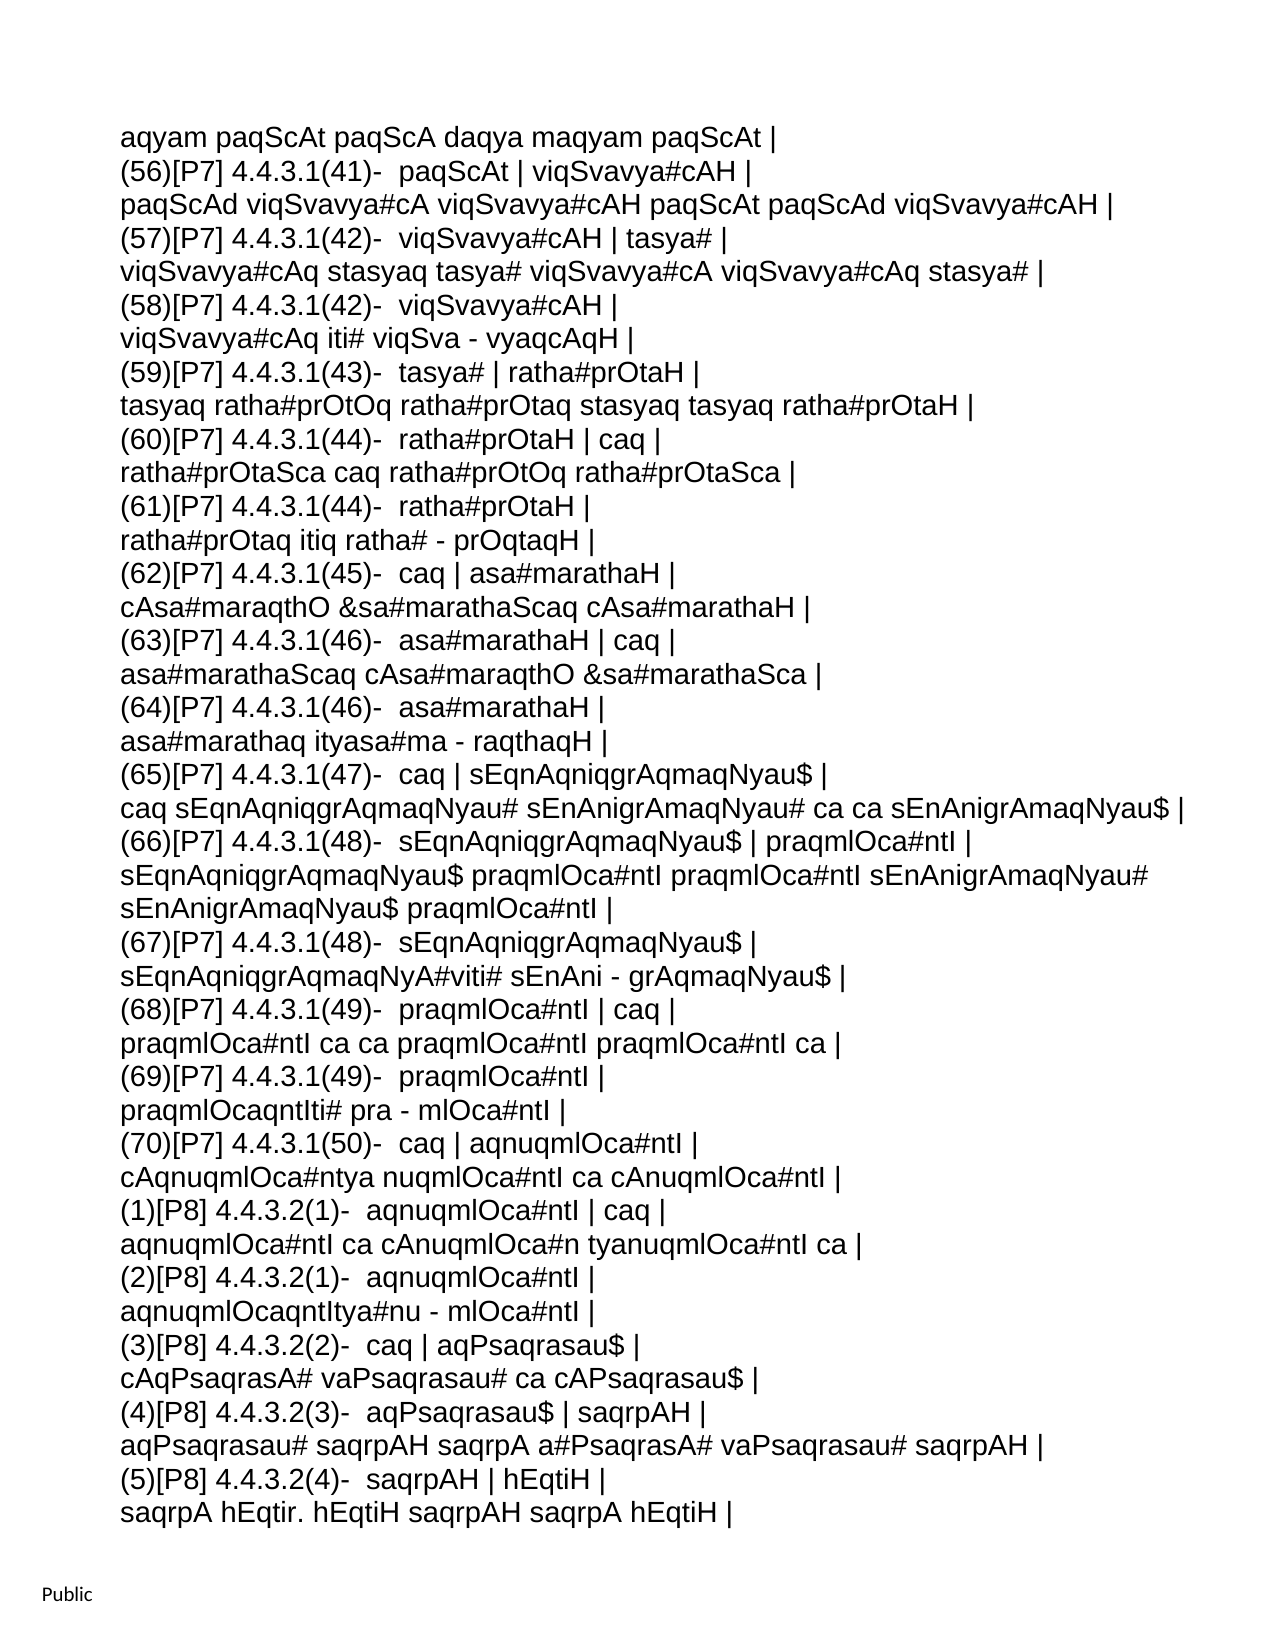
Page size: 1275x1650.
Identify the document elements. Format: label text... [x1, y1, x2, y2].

text ratha#prOtaq itiq ratha# - prOqtaqH | [120, 522, 1200, 556]
text (4)[P8] 4.4.3.2(3)- aqPsaqrasau$ | saqrpAH | [120, 1394, 1200, 1428]
text saqrpA hEqtir. hEqtiH saqrpAH saqrpA hEqtiH | [120, 1495, 1200, 1529]
text (67)[P7] 4.4.3.1(48)- sEqnAqniqgrAqmaqNyau$ | [120, 925, 1200, 958]
text (64)[P7] 4.4.3.1(46)- asa#marathaH | [120, 690, 1200, 724]
text (1)[P8] 4.4.3.2(1)- aqnuqmlOca#ntI | caq | [120, 1193, 1200, 1227]
text (3)[P8] 4.4.3.2(2)- caq | aqPsaqrasau$ | [120, 1327, 1200, 1361]
text praqmlOca#ntI ca ca praqmlOca#ntI praqmlOca#ntI ca | [120, 1026, 1200, 1059]
text cAqnuqmlOca#ntya nuqmlOca#ntI ca cAnuqmlOca#ntI | [120, 1160, 1200, 1193]
text (66)[P7] 4.4.3.1(48)- sEqnAqniqgrAqmaqNyau$ | praqmlOca#ntI | [120, 824, 1200, 858]
text sEqnAqniqgrAqmaqNyau$ praqmlOca#ntI praqmlOca#ntI sEnAnigrAmaqNyau# sEnAnigrAmaqNyau$ praqmlOca#ntI | [120, 858, 1200, 925]
text viqSvavya#cAq iti# viqSva - vyaqcAqH | [120, 321, 1200, 355]
text (70)[P7] 4.4.3.1(50)- caq | aqnuqmlOca#ntI | [120, 1126, 1200, 1160]
text (57)[P7] 4.4.3.1(42)- viqSvavya#cAH | tasya# | [120, 221, 1200, 254]
text (62)[P7] 4.4.3.1(45)- caq | asa#marathaH | [120, 556, 1200, 589]
text aqyam paqScAt paqScA daqya maqyam paqScAt | [120, 120, 1200, 153]
text caq sEqnAqniqgrAqmaqNyau# sEnAnigrAmaqNyau# ca ca sEnAnigrAmaqNyau$ | [120, 791, 1200, 824]
text sEqnAqniqgrAqmaqNyA#viti# sEnAni - grAqmaqNyau$ | [120, 958, 1200, 992]
text (61)[P7] 4.4.3.1(44)- ratha#prOtaH | [120, 489, 1200, 522]
text paqScAd viqSvavya#cA viqSvavya#cAH paqScAt paqScAd viqSvavya#cAH | [120, 187, 1200, 221]
text viqSvavya#cAq stasyaq tasya# viqSvavya#cA viqSvavya#cAq stasya# | [120, 254, 1200, 288]
text (68)[P7] 4.4.3.1(49)- praqmlOca#ntI | caq | [120, 992, 1200, 1026]
text (2)[P8] 4.4.3.2(1)- aqnuqmlOca#ntI | [120, 1260, 1200, 1294]
text (58)[P7] 4.4.3.1(42)- viqSvavya#cAH | [120, 288, 1200, 321]
text (63)[P7] 4.4.3.1(46)- asa#marathaH | caq | [120, 623, 1200, 657]
text tasyaq ratha#prOtOq ratha#prOtaq stasyaq tasyaq ratha#prOtaH | [120, 388, 1200, 422]
text ratha#prOtaSca caq ratha#prOtOq ratha#prOtaSca | [120, 455, 1200, 489]
text (65)[P7] 4.4.3.1(47)- caq | sEqnAqniqgrAqmaqNyau$ | [120, 757, 1200, 791]
text (56)[P7] 4.4.3.1(41)- paqScAt | viqSvavya#cAH | [120, 153, 1200, 187]
text (59)[P7] 4.4.3.1(43)- tasya# | ratha#prOtaH | [120, 355, 1200, 388]
text aqPsaqrasau# saqrpAH saqrpA a#PsaqrasA# vaPsaqrasau# saqrpAH | [120, 1428, 1200, 1462]
text aqnuqmlOca#ntI ca cAnuqmlOca#n tyanuqmlOca#ntI ca | [120, 1227, 1200, 1260]
text praqmlOcaqntIti# pra - mlOca#ntI | [120, 1093, 1200, 1126]
text aqnuqmlOcaqntItya#nu - mlOca#ntI | [120, 1294, 1200, 1327]
text asa#marathaScaq cAsa#maraqthO &sa#marathaSca | [120, 657, 1200, 690]
text cAsa#maraqthO &sa#marathaScaq cAsa#marathaH | [120, 589, 1200, 623]
text asa#marathaq ityasa#ma - raqthaqH | [120, 724, 1200, 757]
text (60)[P7] 4.4.3.1(44)- ratha#prOtaH | caq | [120, 422, 1200, 455]
text (5)[P8] 4.4.3.2(4)- saqrpAH | hEqtiH | [120, 1462, 1200, 1495]
text cAqPsaqrasA# vaPsaqrasau# ca cAPsaqrasau$ | [120, 1361, 1200, 1394]
text (69)[P7] 4.4.3.1(49)- praqmlOca#ntI | [120, 1059, 1200, 1093]
